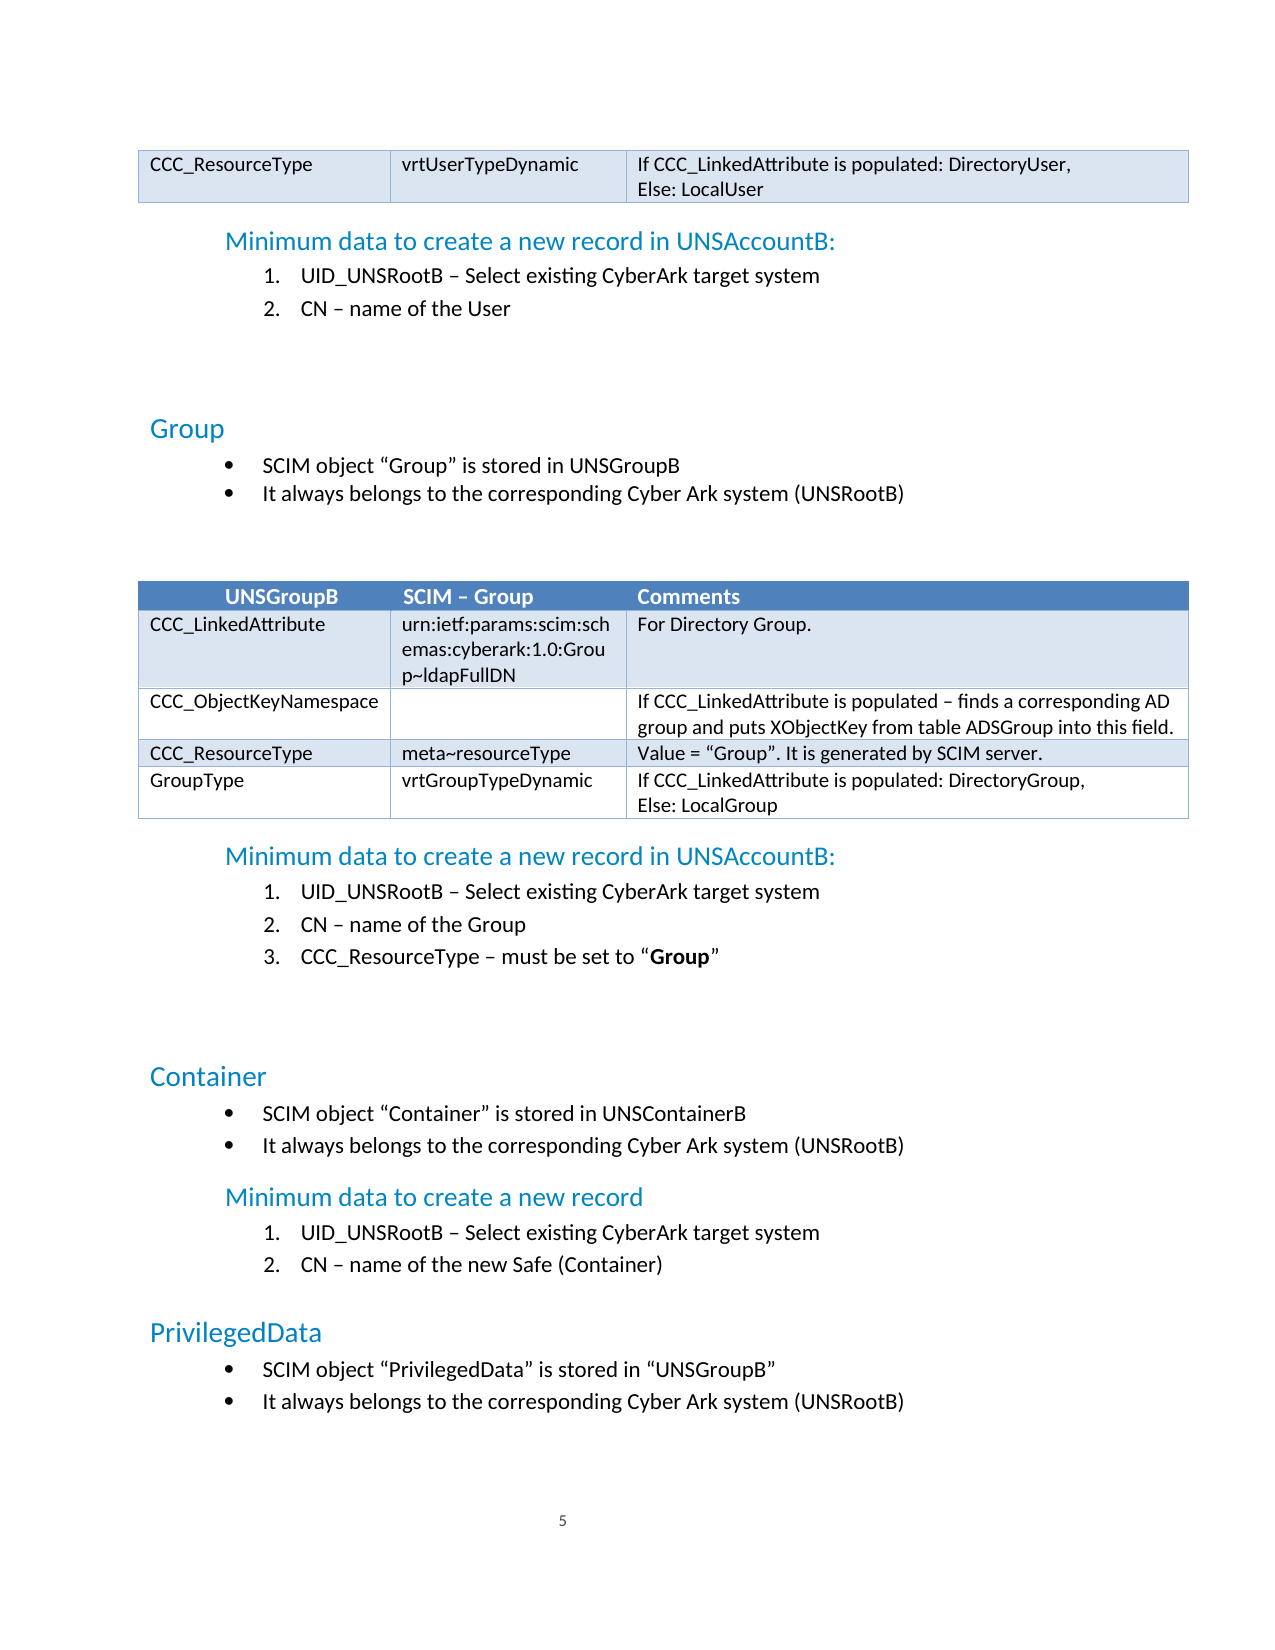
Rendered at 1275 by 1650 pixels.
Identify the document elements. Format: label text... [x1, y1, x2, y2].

table_cell Value = “Group”. It is generated by SCIM server. [627, 740, 1188, 766]
table_cell meta~resourceType [391, 740, 626, 766]
table_cell CCC_ResourceType [139, 740, 390, 766]
table_cell urn:ietf:params:scim:schemas:cyberark:1.0:Group~ldapFullDN [391, 611, 626, 687]
list SCIM object “Group” is stored in UNSGroupB [225, 451, 1125, 479]
list SCIM object “Container” is stored in UNSContainerB [225, 1099, 1125, 1127]
table_header Comments [627, 582, 1188, 610]
table_header SCIM – Group [392, 582, 626, 610]
table_cell If CCC_LinkedAttribute is populated – finds a corresponding AD group and puts XObjectKey from table ADSGroup into this field. [627, 689, 1188, 739]
subtitle PrivilegedData [150, 1314, 1125, 1349]
table_cell If CCC_LinkedAttribute is populated: DirectoryGroup, Else: LocalGroup [627, 767, 1188, 818]
list SCIM object “PrivilegedData” is stored in “UNSGroupB” [225, 1355, 1125, 1383]
subtitle Container [150, 1058, 1125, 1094]
table_cell [391, 689, 626, 739]
list CN – name of the User [263, 294, 1125, 322]
list UID_UNSRootB – Select existing CyberArk target system [263, 1218, 1125, 1246]
table_cell GroupType [139, 767, 390, 818]
table_cell CCC_ResourceType [139, 151, 390, 202]
table_header UNSGroupB [139, 582, 391, 610]
subtitle Minimum data to create a new record in UNSAccountB: [150, 839, 1125, 873]
list It always belongs to the corresponding Cyber Ark system (UNSRootB) [225, 1387, 1125, 1415]
table_cell vrtUserTypeDynamic [391, 151, 626, 202]
table_cell CCC_LinkedAttribute [139, 611, 390, 687]
table_cell If CCC_LinkedAttribute is populated: DirectoryUser, Else: LocalUser [627, 151, 1188, 202]
list UID_UNSRootB – Select existing CyberArk target system [263, 262, 1125, 290]
subtitle Minimum data to create a new record [150, 1180, 1125, 1213]
list CN – name of the Group [263, 910, 1125, 938]
subtitle Group [150, 410, 1125, 446]
table_cell CCC_ObjectKeyNamespace [139, 689, 390, 739]
list It always belongs to the corresponding Cyber Ark system (UNSRootB) [225, 1131, 1125, 1159]
subtitle Minimum data to create a new record in UNSAccountB: [150, 224, 1125, 257]
list CN – name of the new Safe (Container) [263, 1250, 1125, 1278]
list CCC_ResourceType – must be set to “Group” [263, 942, 1125, 970]
table_cell For Directory Group. [627, 611, 1188, 687]
list UID_UNSRootB – Select existing CyberArk target system [263, 877, 1125, 906]
table_cell vrtGroupTypeDynamic [391, 767, 626, 818]
list It always belongs to the corresponding Cyber Ark system (UNSRootB) [225, 479, 1125, 507]
